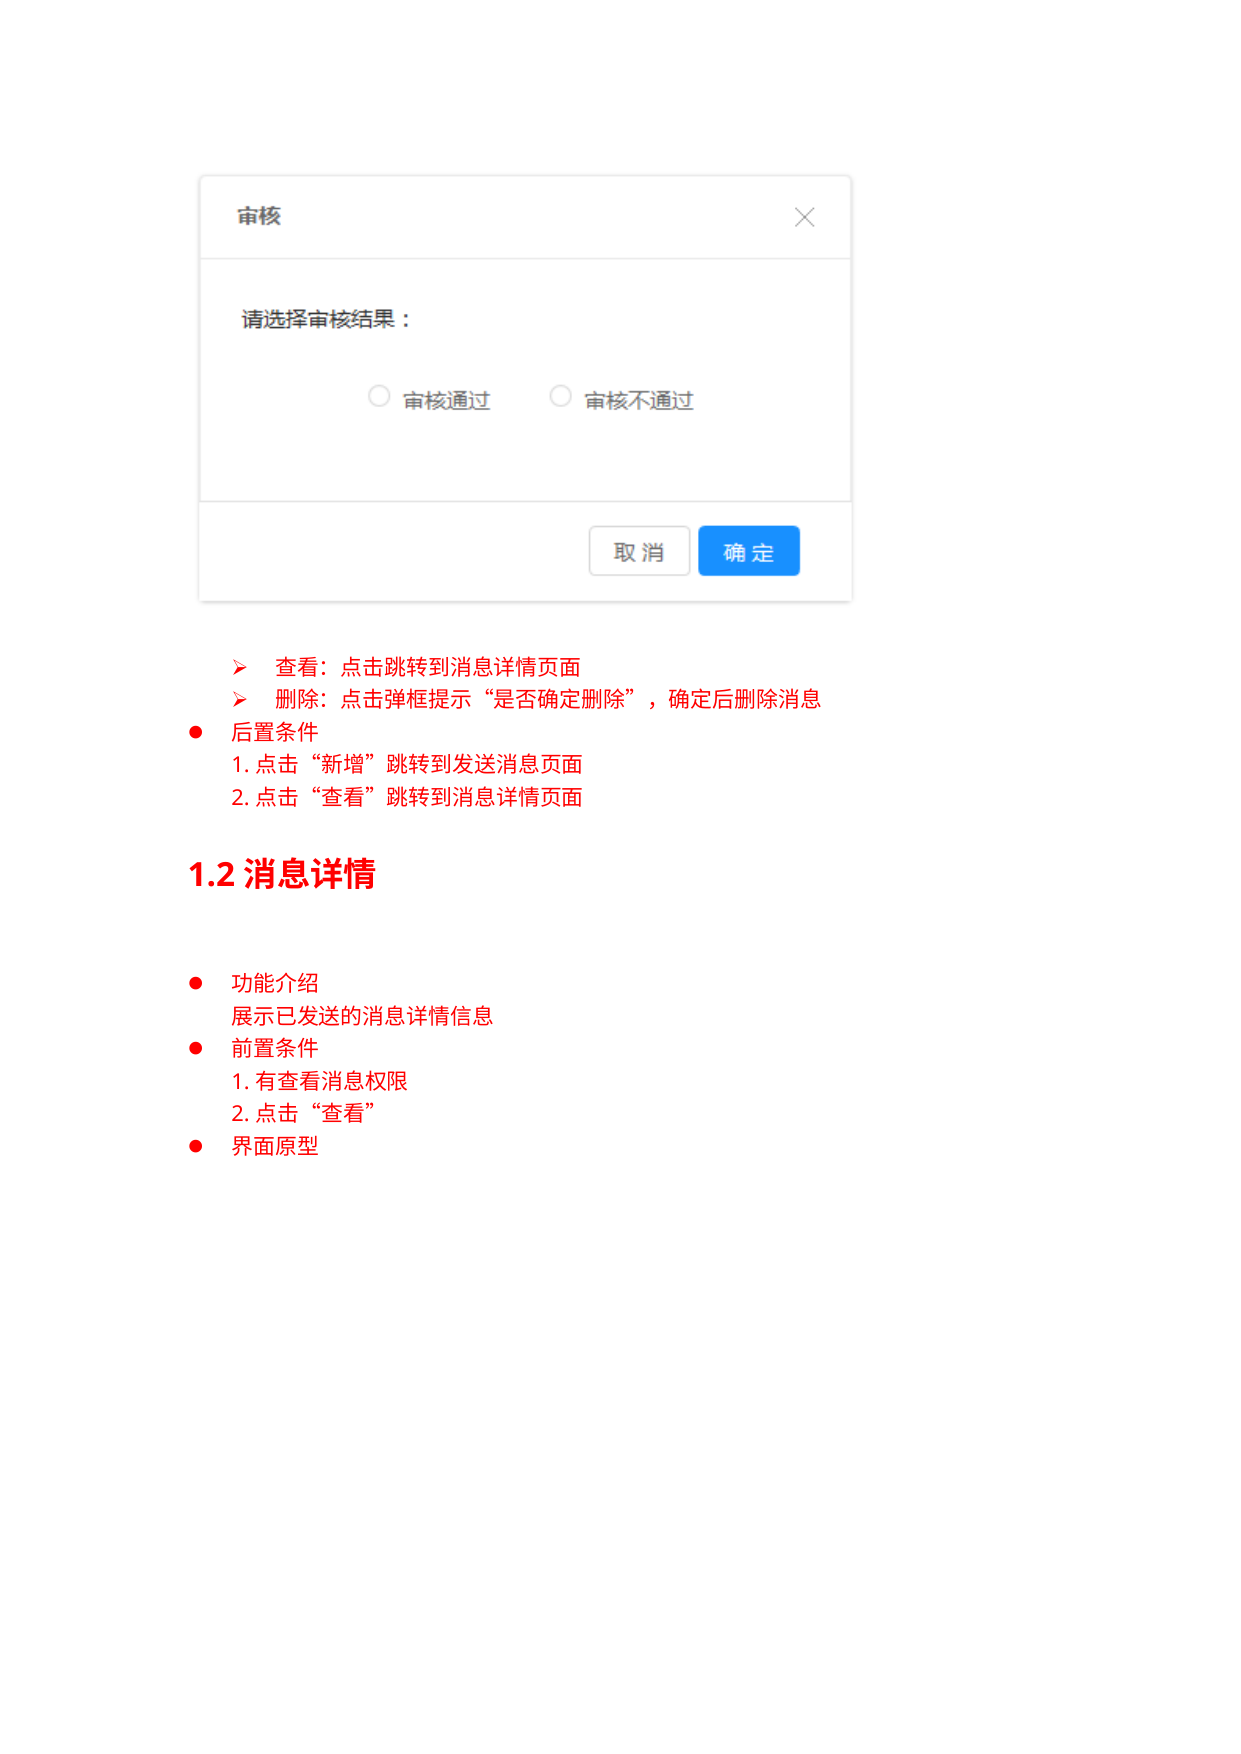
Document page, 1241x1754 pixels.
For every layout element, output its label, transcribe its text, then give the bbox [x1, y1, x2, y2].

list 查看：点击跳转到消息详情页面 [187, 649, 1053, 682]
list 点击“查看” [231, 1096, 1053, 1128]
list 界面原型 [187, 1128, 1053, 1161]
list 有查看消息权限 [231, 1063, 1053, 1096]
subtitle 消息详情 [187, 839, 1053, 904]
list 删除：点击弹框提示“是否确定删除”，确定后删除消息 [187, 682, 1053, 714]
list 点击“查看”跳转到消息详情页面 [231, 779, 1053, 812]
list 功能介绍 [187, 966, 1053, 998]
list 点击“新增”跳转到发送消息页面 [231, 747, 1053, 779]
picture [187, 162, 866, 620]
list 前置条件 [187, 1031, 1053, 1063]
list 展示已发送的消息详情信息 [231, 998, 1053, 1031]
list 后置条件 [187, 714, 1053, 747]
